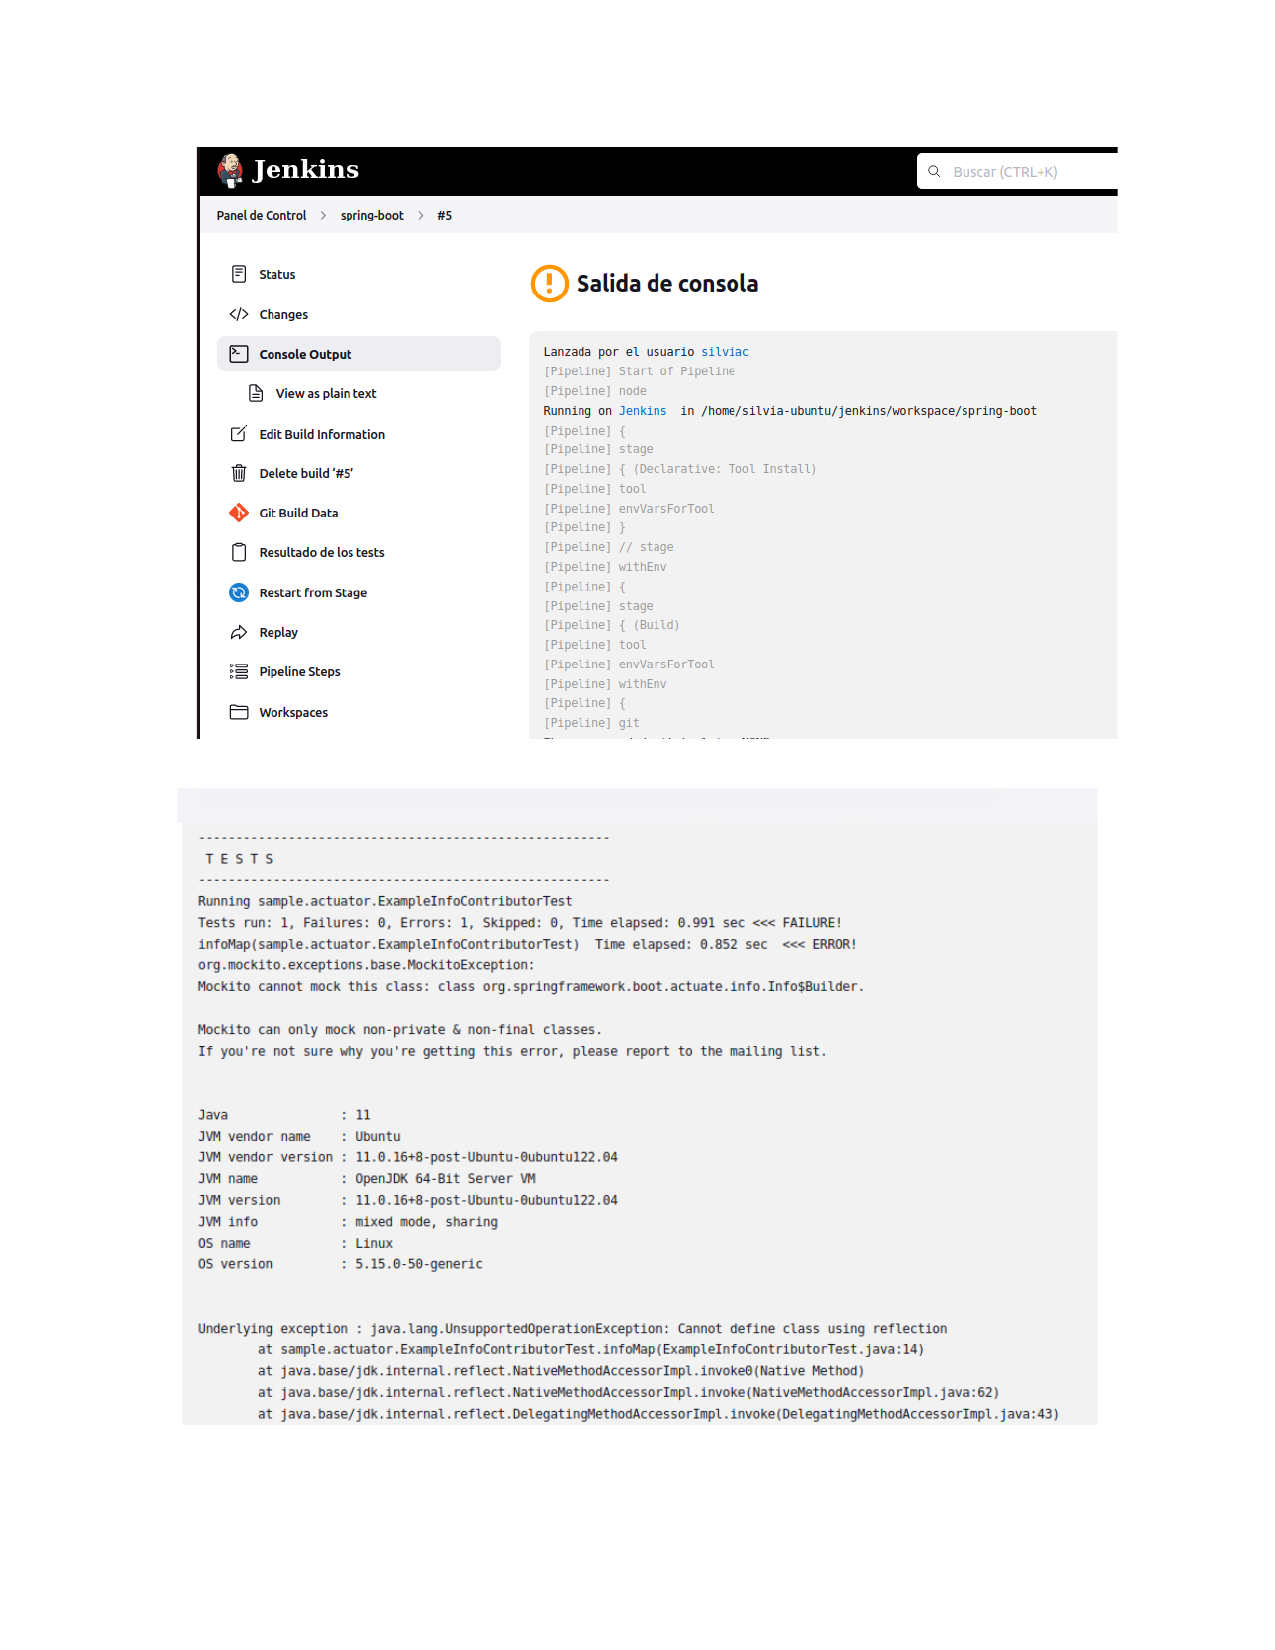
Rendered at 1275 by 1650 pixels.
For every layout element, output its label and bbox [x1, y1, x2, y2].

picture [196, 147, 1118, 739]
picture [177, 788, 1098, 1425]
